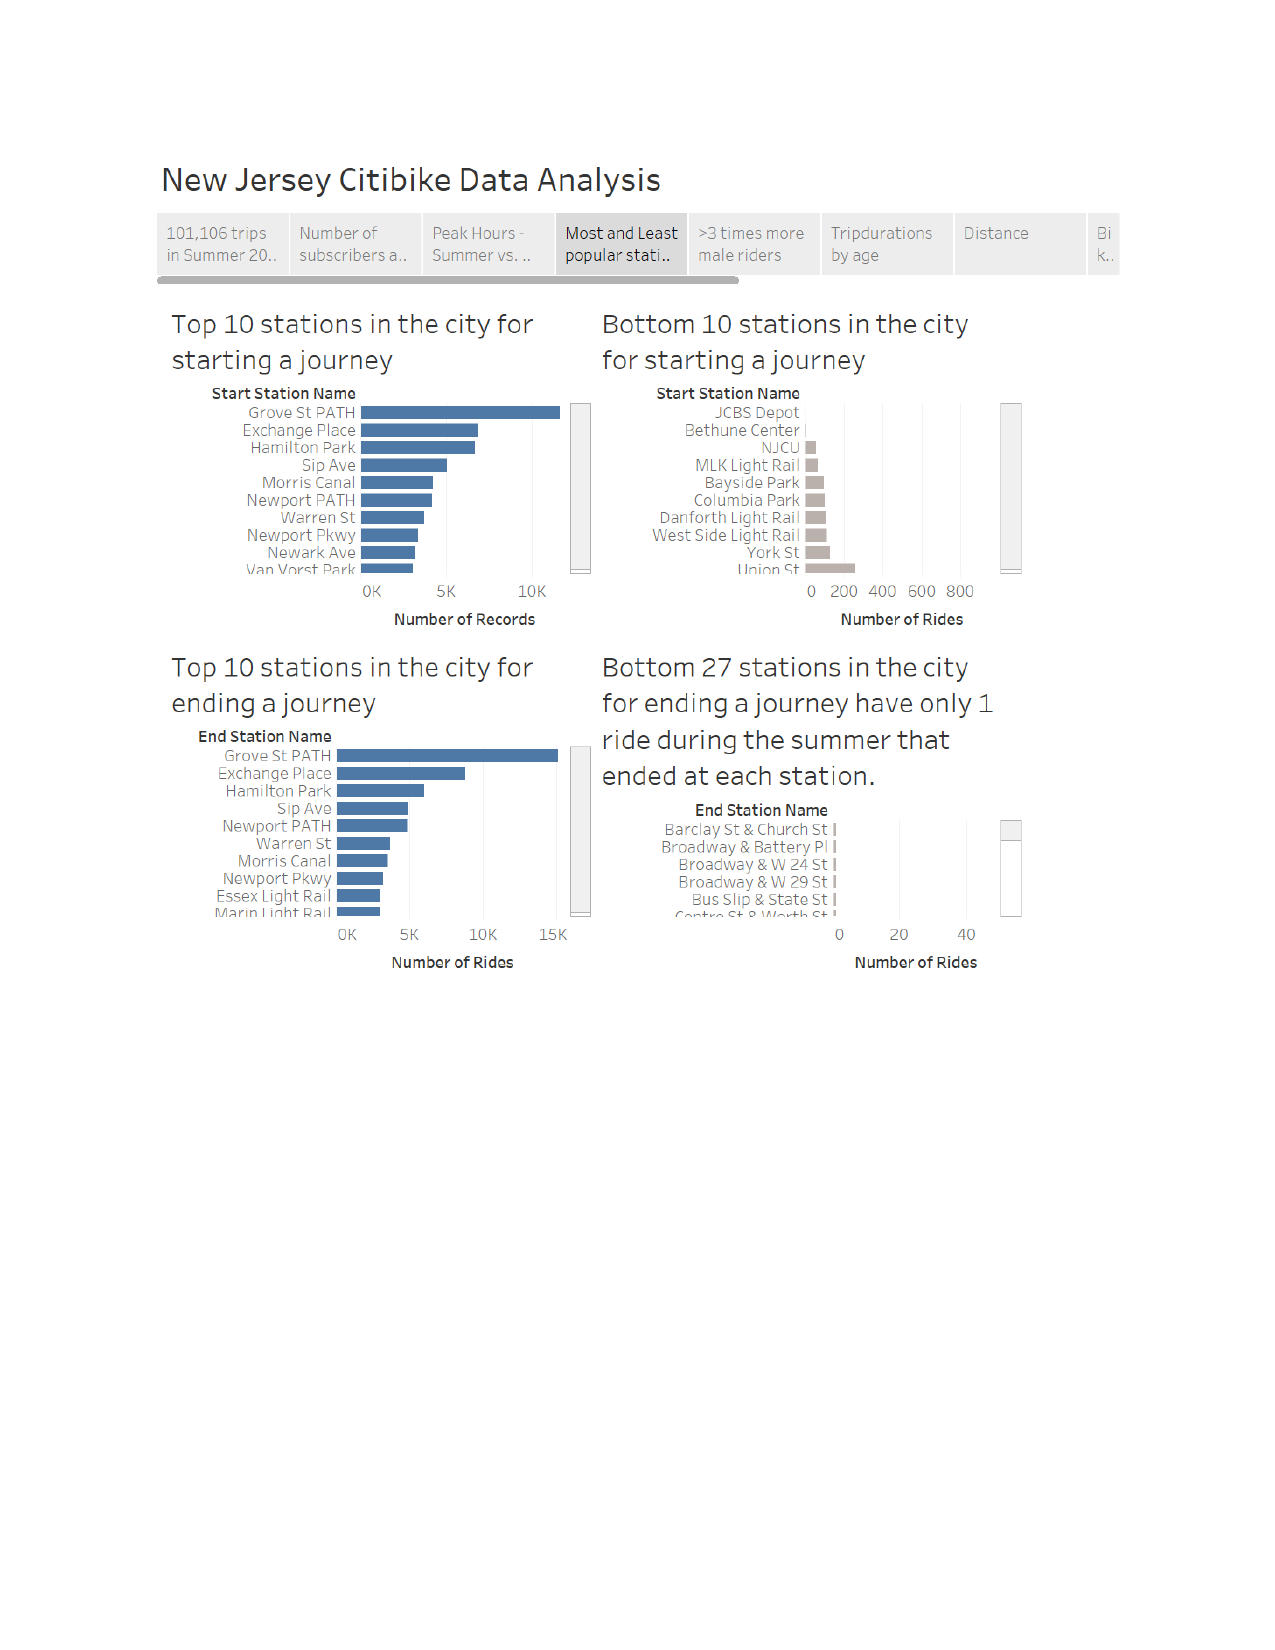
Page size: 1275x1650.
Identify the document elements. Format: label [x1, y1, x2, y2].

picture [150, 150, 1125, 993]
